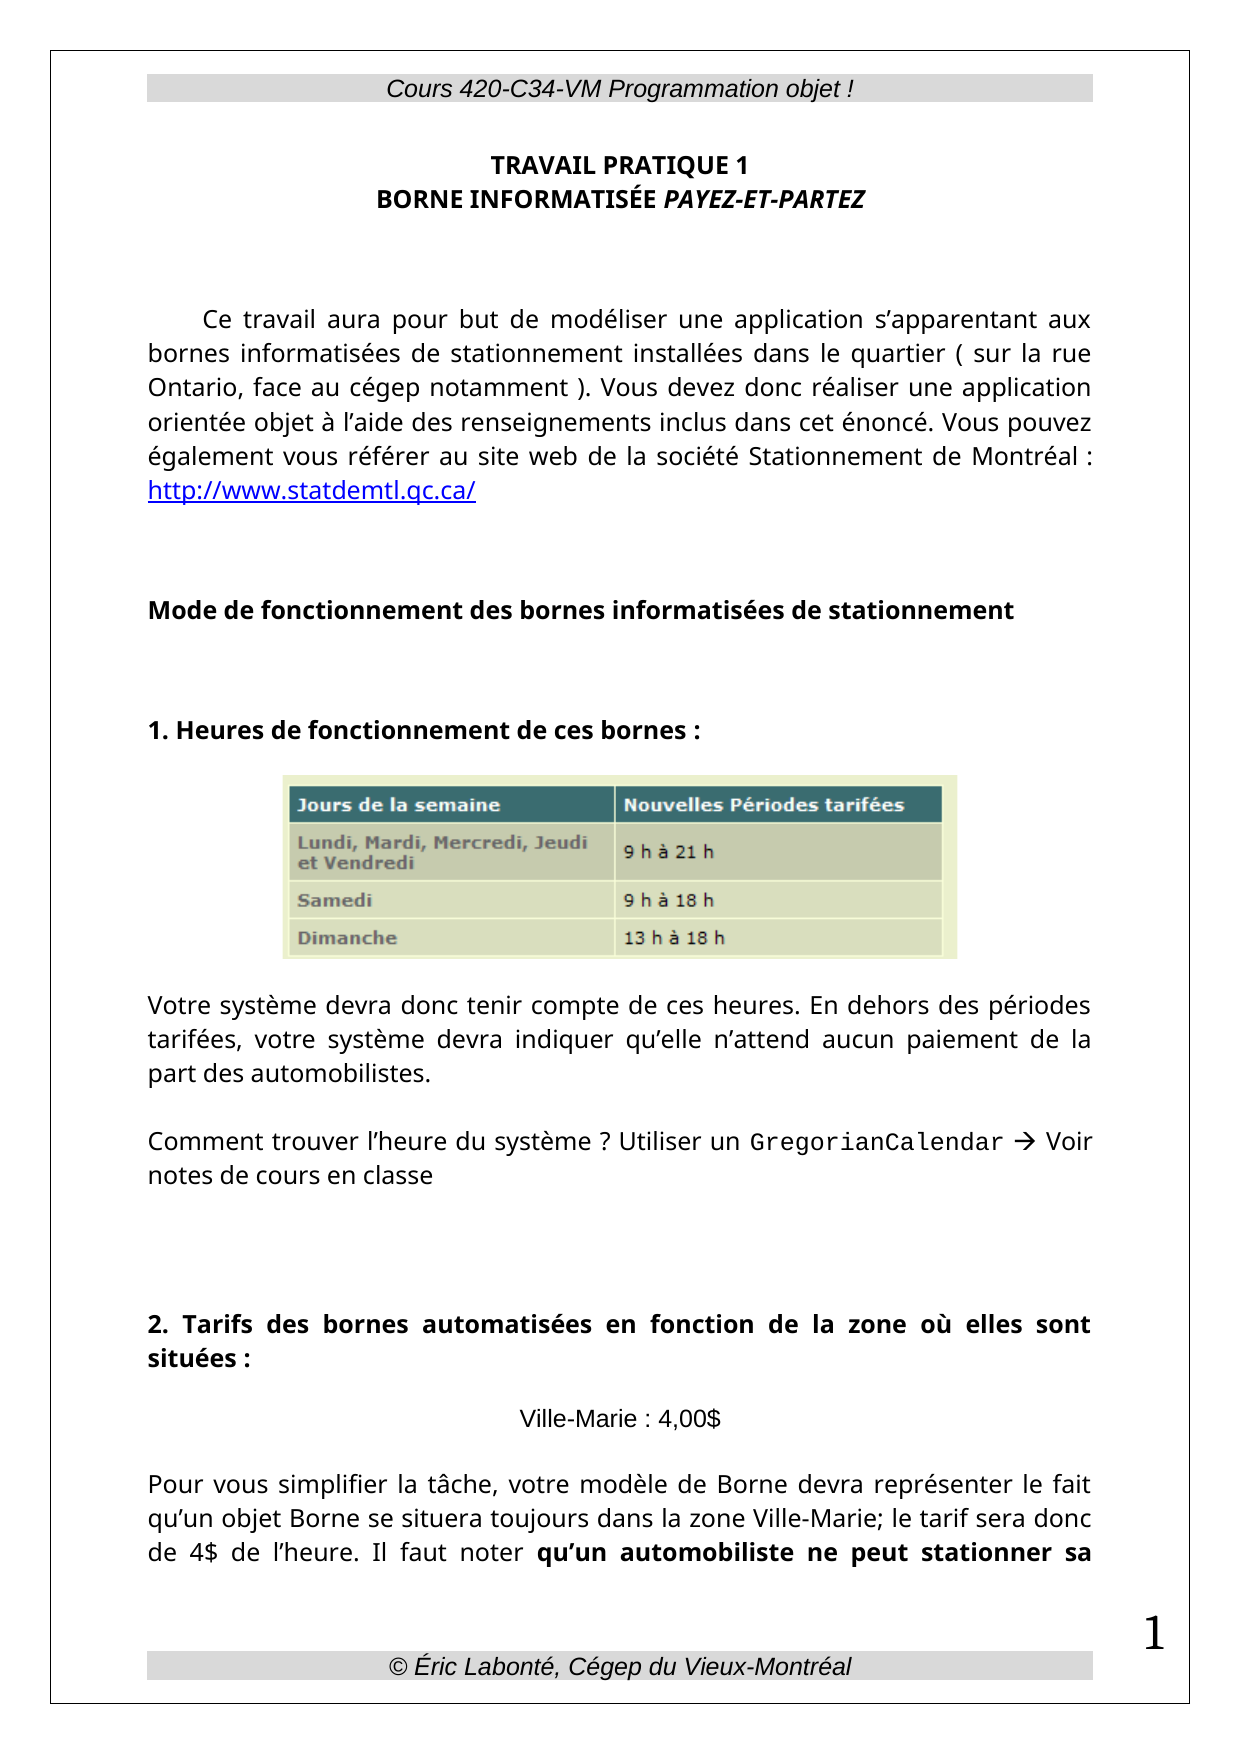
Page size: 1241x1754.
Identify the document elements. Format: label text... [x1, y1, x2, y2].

text Mode de fonctionnement des bornes informatisées de stationnement [147, 593, 1093, 627]
text 2. Tarifs des bornes automatisées en fonction de la zone où elles sont situées : [147, 1307, 1093, 1375]
text Comment trouver l’heure du système ? Utiliser un GregorianCalendar Voir notes de cours en classe [147, 1123, 1093, 1192]
text 1. Heures de fonctionnement de ces bornes : [147, 713, 1093, 747]
text TRAVAIL PRATIQUE 1 [147, 148, 1093, 182]
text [147, 1467, 1093, 1569]
text Ce travail aura pour but de modéliser une application s’apparentant aux bornes informatisées de stationnement installées dans le quartier ( sur la rue Ontario, face au cégep notamment ). Vous devez donc réaliser une application orientée objet à l’aide des renseignements inclus dans cet énoncé. Vous pouvez également vous référer au site web de la société Stationnement de Montréal : http://www.statdemtl.qc.ca/ [147, 302, 1093, 506]
text Ville-Marie : 4,00$ [147, 1404, 1093, 1432]
text Votre système devra donc tenir compte de ces heures. En dehors des périodes tarifées, votre système devra indiquer qu’elle n’attend aucun paiement de la part des automobilistes. [147, 987, 1093, 1089]
text BORNE INFORMATISÉE PAYEZ-ET-PARTEZ [147, 182, 1093, 216]
picture [282, 775, 958, 959]
